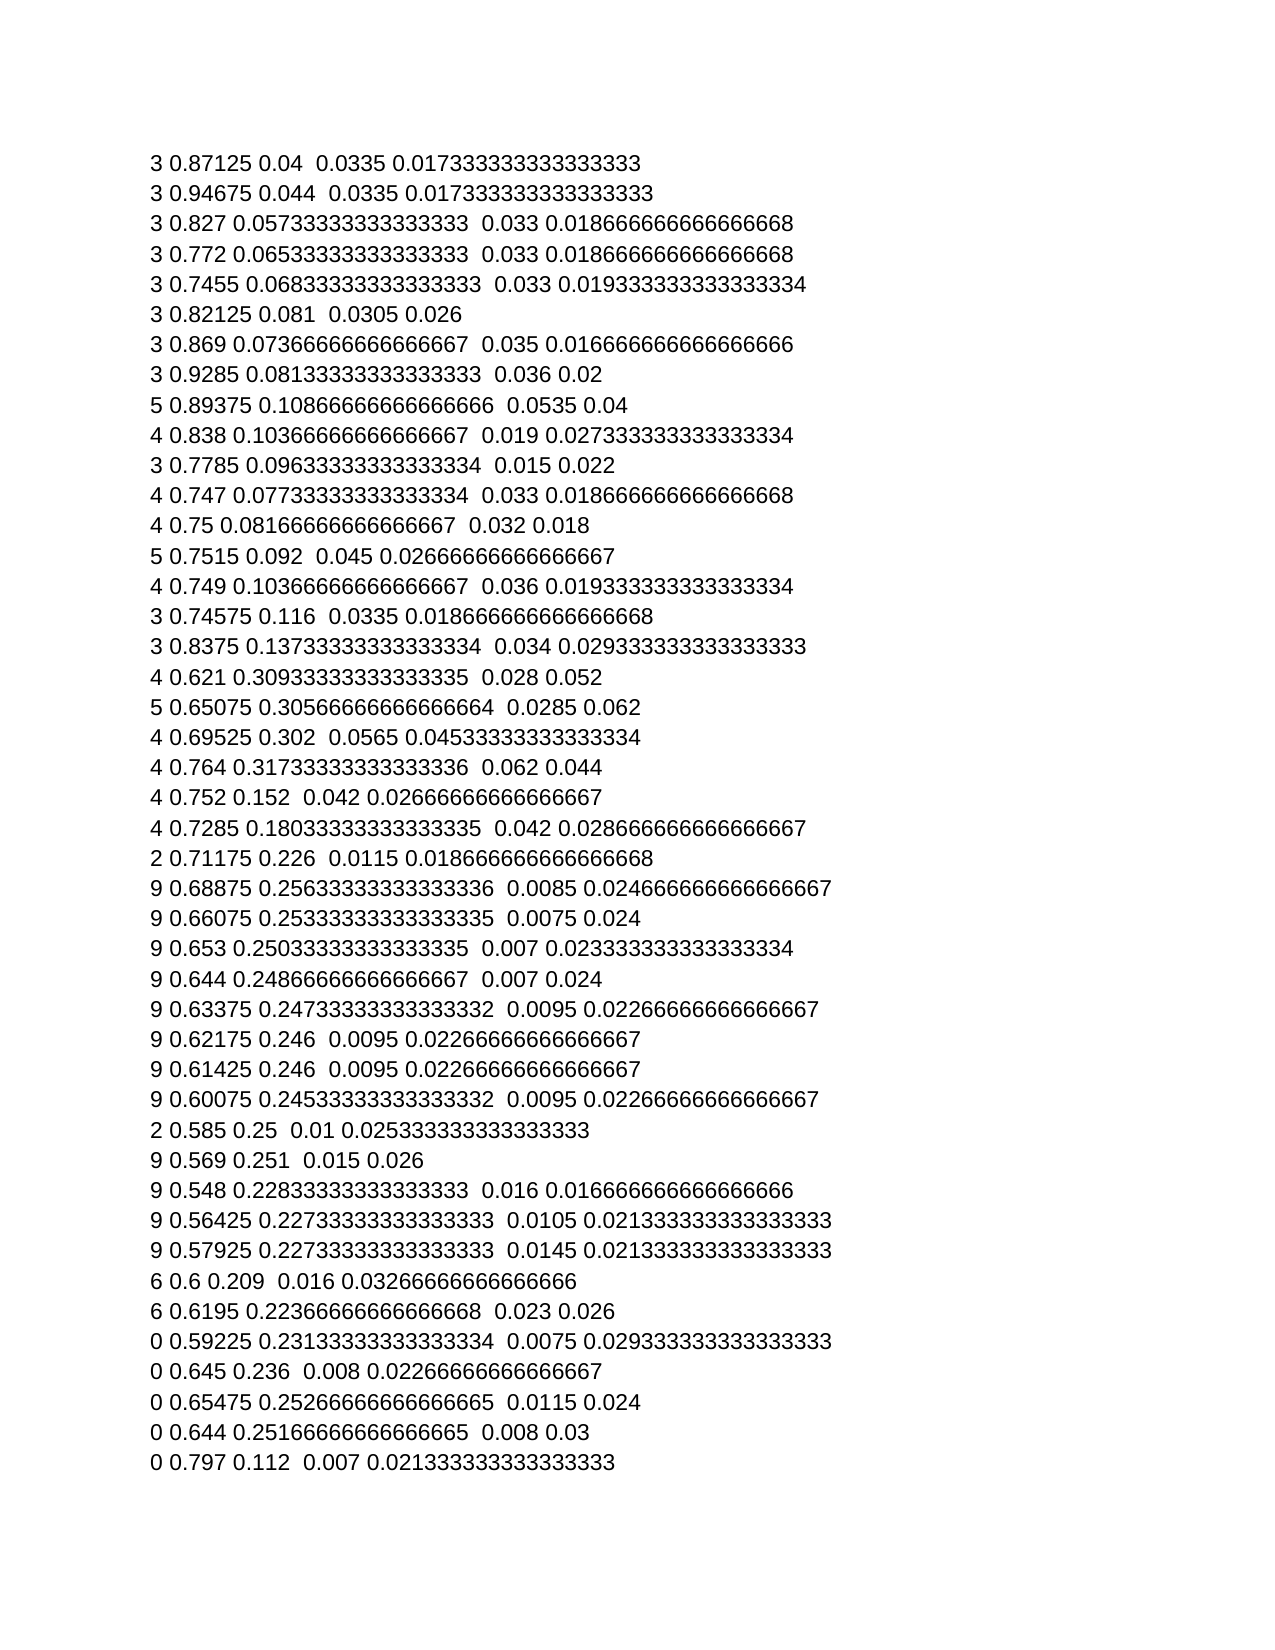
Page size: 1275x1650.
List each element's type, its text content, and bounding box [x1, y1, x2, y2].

text 3 0.82125 0.081 0.0305 0.026 [150, 301, 1125, 327]
text 3 0.772 0.06533333333333333 0.033 0.018666666666666668 [150, 241, 1125, 267]
text 9 0.653 0.25033333333333335 0.007 0.023333333333333334 [150, 935, 1125, 962]
text 6 0.6195 0.22366666666666668 0.023 0.026 [150, 1298, 1125, 1324]
text 4 0.747 0.07733333333333334 0.033 0.018666666666666668 [150, 482, 1125, 509]
text 9 0.56425 0.22733333333333333 0.0105 0.021333333333333333 [150, 1207, 1125, 1234]
text 3 0.9285 0.08133333333333333 0.036 0.02 [150, 361, 1125, 388]
text 3 0.87125 0.04 0.0335 0.017333333333333333 [150, 150, 1125, 176]
text 3 0.74575 0.116 0.0335 0.018666666666666668 [150, 603, 1125, 629]
text 0 0.644 0.25166666666666665 0.008 0.03 [150, 1419, 1125, 1445]
text 4 0.752 0.152 0.042 0.02666666666666667 [150, 784, 1125, 811]
text 4 0.749 0.10366666666666667 0.036 0.019333333333333334 [150, 573, 1125, 599]
text 4 0.621 0.30933333333333335 0.028 0.052 [150, 663, 1125, 690]
text 9 0.644 0.24866666666666667 0.007 0.024 [150, 966, 1125, 992]
text 3 0.94675 0.044 0.0335 0.017333333333333333 [150, 180, 1125, 207]
text 9 0.63375 0.24733333333333332 0.0095 0.02266666666666667 [150, 996, 1125, 1022]
text 4 0.69525 0.302 0.0565 0.04533333333333334 [150, 724, 1125, 750]
text 4 0.838 0.10366666666666667 0.019 0.027333333333333334 [150, 422, 1125, 448]
text 4 0.7285 0.18033333333333335 0.042 0.028666666666666667 [150, 814, 1125, 841]
text 9 0.61425 0.246 0.0095 0.02266666666666667 [150, 1056, 1125, 1083]
text 3 0.869 0.07366666666666667 0.035 0.016666666666666666 [150, 331, 1125, 358]
text 9 0.57925 0.22733333333333333 0.0145 0.021333333333333333 [150, 1237, 1125, 1264]
text 5 0.65075 0.30566666666666664 0.0285 0.062 [150, 694, 1125, 720]
text 2 0.585 0.25 0.01 0.025333333333333333 [150, 1117, 1125, 1143]
text 6 0.6 0.209 0.016 0.03266666666666666 [150, 1268, 1125, 1294]
text 3 0.7785 0.09633333333333334 0.015 0.022 [150, 452, 1125, 478]
text 9 0.548 0.22833333333333333 0.016 0.016666666666666666 [150, 1177, 1125, 1203]
text 0 0.645 0.236 0.008 0.02266666666666667 [150, 1358, 1125, 1385]
text 3 0.827 0.05733333333333333 0.033 0.018666666666666668 [150, 210, 1125, 237]
text 9 0.60075 0.24533333333333332 0.0095 0.02266666666666667 [150, 1086, 1125, 1113]
text 9 0.66075 0.25333333333333335 0.0075 0.024 [150, 905, 1125, 932]
text 9 0.68875 0.25633333333333336 0.0085 0.024666666666666667 [150, 875, 1125, 901]
text 2 0.71175 0.226 0.0115 0.018666666666666668 [150, 845, 1125, 871]
text 0 0.797 0.112 0.007 0.021333333333333333 [150, 1449, 1125, 1475]
text 0 0.65475 0.25266666666666665 0.0115 0.024 [150, 1388, 1125, 1415]
text 4 0.75 0.08166666666666667 0.032 0.018 [150, 512, 1125, 539]
text 3 0.7455 0.06833333333333333 0.033 0.019333333333333334 [150, 271, 1125, 297]
text 9 0.569 0.251 0.015 0.026 [150, 1147, 1125, 1173]
text 0 0.59225 0.23133333333333334 0.0075 0.029333333333333333 [150, 1328, 1125, 1354]
text 3 0.8375 0.13733333333333334 0.034 0.029333333333333333 [150, 633, 1125, 660]
text 5 0.89375 0.10866666666666666 0.0535 0.04 [150, 392, 1125, 418]
text 5 0.7515 0.092 0.045 0.02666666666666667 [150, 543, 1125, 569]
text 4 0.764 0.31733333333333336 0.062 0.044 [150, 754, 1125, 781]
text 9 0.62175 0.246 0.0095 0.02266666666666667 [150, 1026, 1125, 1052]
